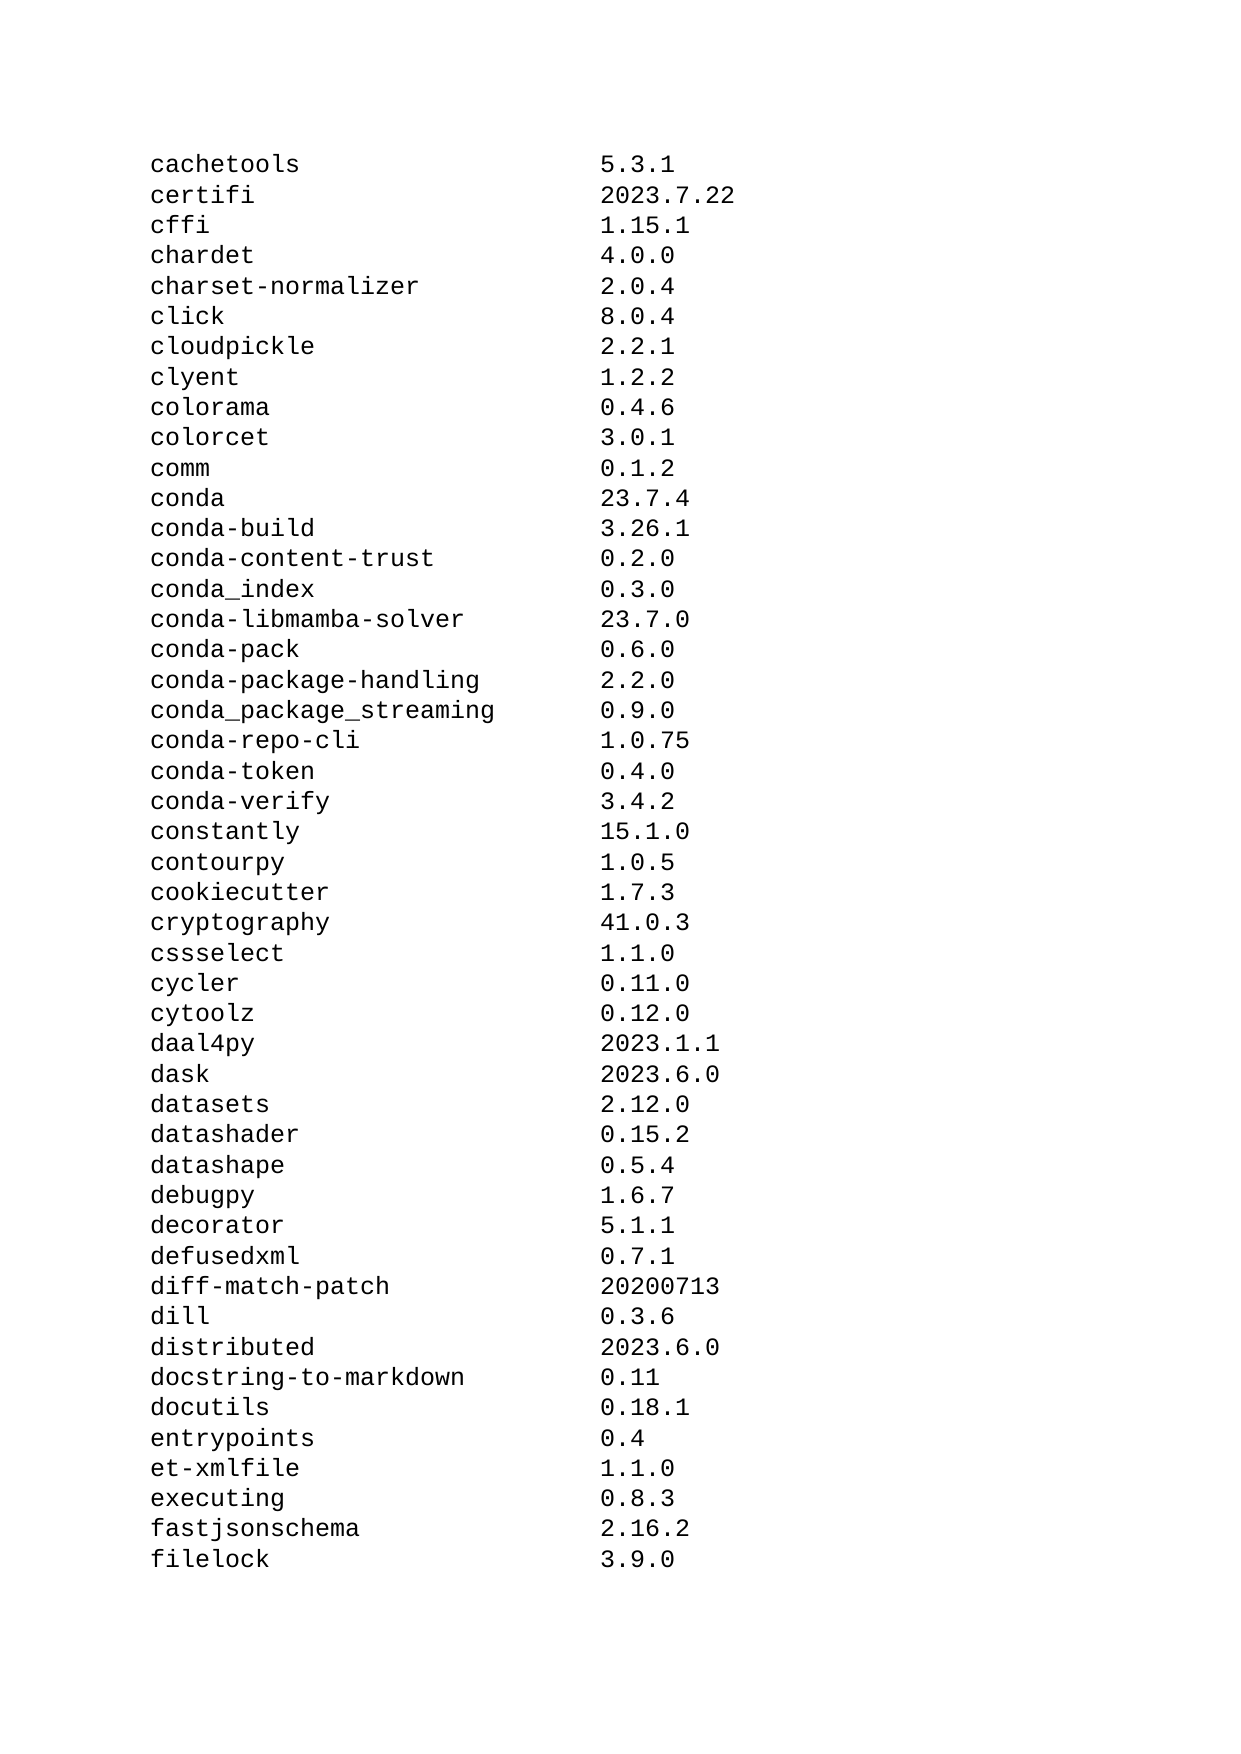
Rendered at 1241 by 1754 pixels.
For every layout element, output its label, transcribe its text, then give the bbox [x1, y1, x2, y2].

text datashape 0.5.4 [150, 1150, 1090, 1181]
text debugpy 1.6.7 [150, 1181, 1090, 1211]
text comm 0.1.2 [150, 453, 1090, 483]
text constantly 15.1.0 [150, 817, 1090, 847]
text cachetools 5.3.1 [150, 150, 1090, 180]
text charset-normalizer 2.0.4 [150, 271, 1090, 302]
text cookiecutter 1.7.3 [150, 877, 1090, 908]
text decorator 5.1.1 [150, 1211, 1090, 1241]
text datashader 0.15.2 [150, 1120, 1090, 1150]
text distributed 2023.6.0 [150, 1332, 1090, 1362]
text conda-repo-cli 1.0.75 [150, 726, 1090, 756]
text cffi 1.15.1 [150, 211, 1090, 241]
text conda-content-trust 0.2.0 [150, 544, 1090, 574]
text colorama 0.4.6 [150, 392, 1090, 423]
text certifi 2023.7.22 [150, 180, 1090, 211]
text conda-build 3.26.1 [150, 514, 1090, 544]
text cloudpickle 2.2.1 [150, 332, 1090, 362]
text clyent 1.2.2 [150, 362, 1090, 392]
text datasets 2.12.0 [150, 1090, 1090, 1120]
text fastjsonschema 2.16.2 [150, 1514, 1090, 1544]
text chardet 4.0.0 [150, 241, 1090, 271]
text entrypoints 0.4 [150, 1423, 1090, 1453]
text cycler 0.11.0 [150, 968, 1090, 999]
text executing 0.8.3 [150, 1484, 1090, 1514]
text click 8.0.4 [150, 302, 1090, 332]
text conda-verify 3.4.2 [150, 787, 1090, 817]
text cytoolz 0.12.0 [150, 999, 1090, 1029]
text docutils 0.18.1 [150, 1393, 1090, 1423]
text conda-token 0.4.0 [150, 756, 1090, 787]
text defusedxml 0.7.1 [150, 1241, 1090, 1272]
text conda-libmamba-solver 23.7.0 [150, 605, 1090, 635]
text conda 23.7.4 [150, 483, 1090, 514]
text dill 0.3.6 [150, 1302, 1090, 1332]
text conda-pack 0.6.0 [150, 635, 1090, 665]
text colorcet 3.0.1 [150, 423, 1090, 453]
text et-xmlfile 1.1.0 [150, 1453, 1090, 1484]
text cssselect 1.1.0 [150, 938, 1090, 968]
text conda-package-handling 2.2.0 [150, 665, 1090, 696]
text conda_index 0.3.0 [150, 574, 1090, 605]
text daal4py 2023.1.1 [150, 1029, 1090, 1059]
text docstring-to-markdown 0.11 [150, 1362, 1090, 1393]
text diff-match-patch 20200713 [150, 1272, 1090, 1302]
text filelock 3.9.0 [150, 1544, 1090, 1575]
text dask 2023.6.0 [150, 1059, 1090, 1090]
text contourpy 1.0.5 [150, 847, 1090, 877]
text cryptography 41.0.3 [150, 908, 1090, 938]
text conda_package_streaming 0.9.0 [150, 696, 1090, 726]
